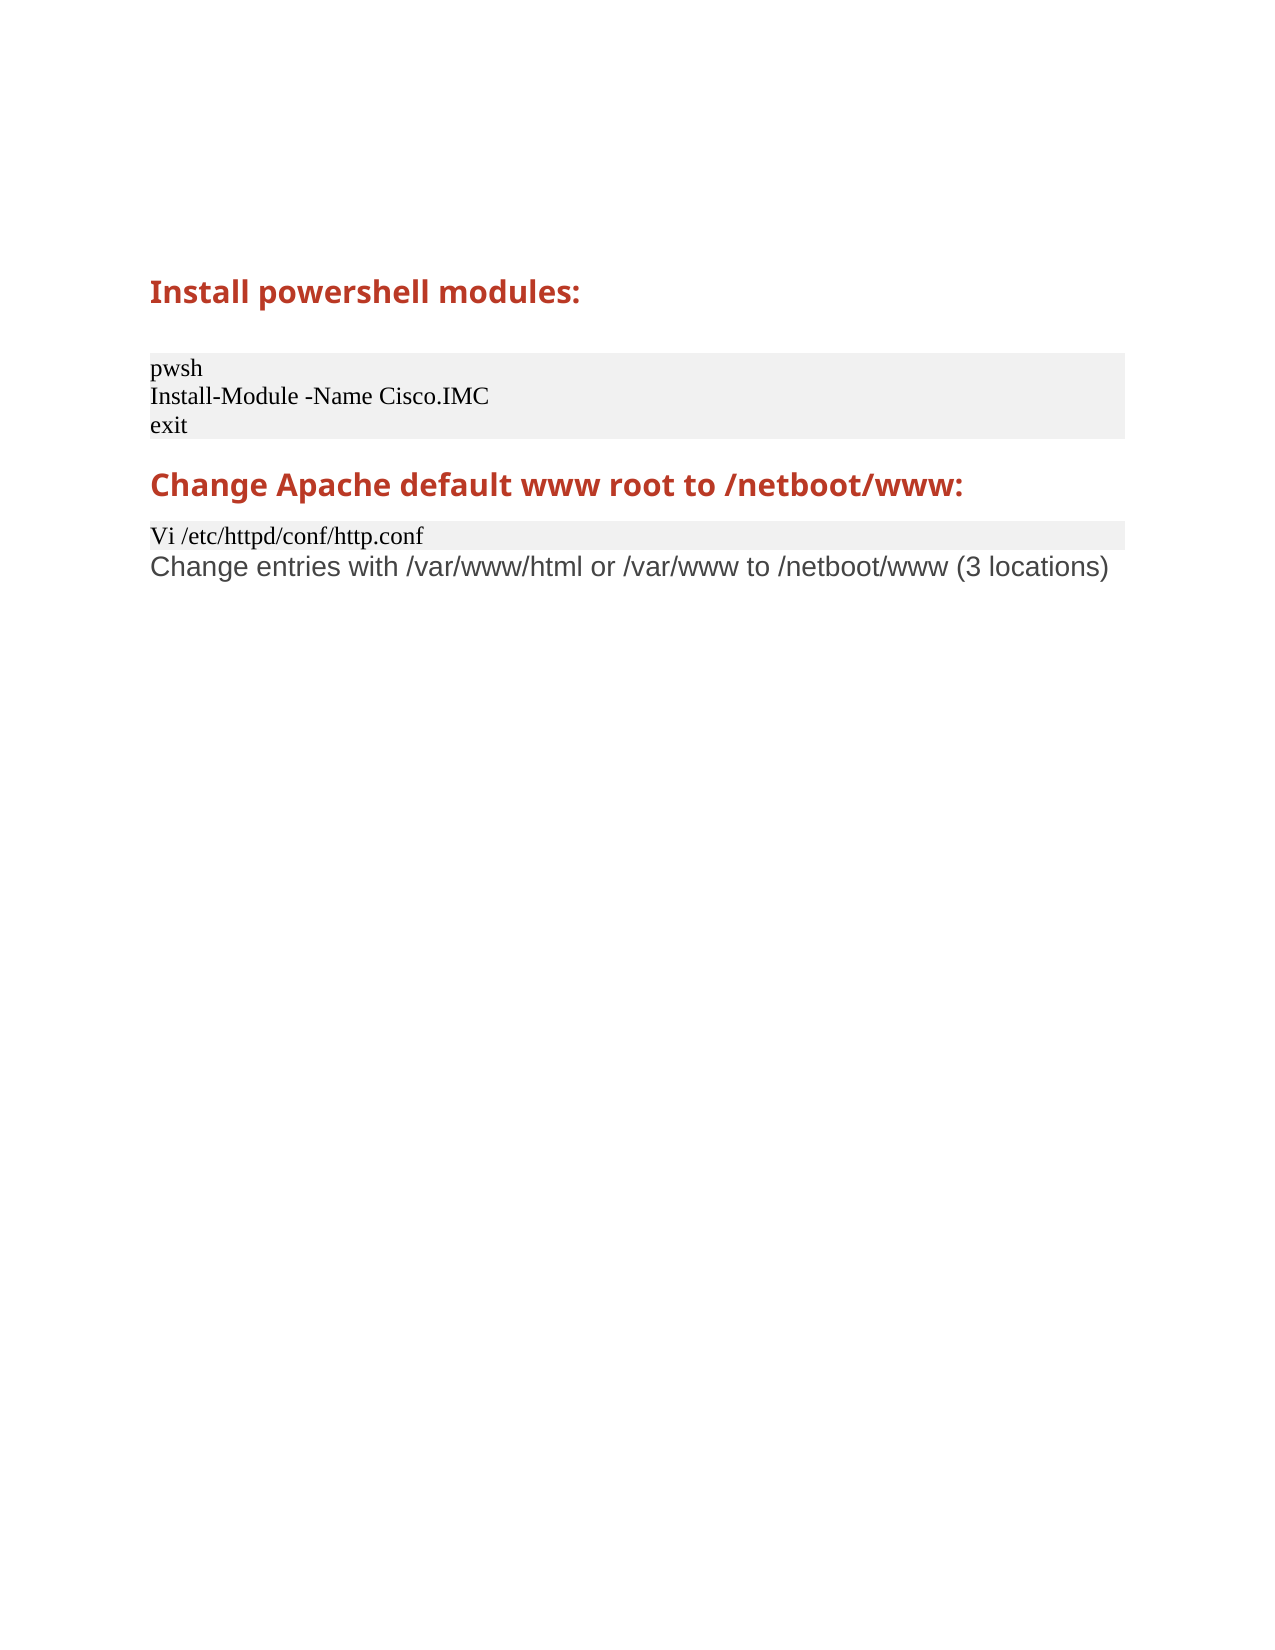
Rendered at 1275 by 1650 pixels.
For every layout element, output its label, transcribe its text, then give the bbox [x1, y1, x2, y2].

text Change Apache default www root to /netboot/www: [150, 463, 1125, 506]
text pwsh [150, 353, 1125, 381]
text Change entries with /var/www/html or /var/www to /netboot/www (3 locations) [150, 550, 1125, 582]
text Install-Module -Name Cisco.IMC [150, 381, 1125, 410]
text Install powershell modules: [150, 270, 1125, 313]
text exit [150, 410, 1125, 439]
text Vi /etc/httpd/conf/http.conf [150, 521, 1125, 550]
